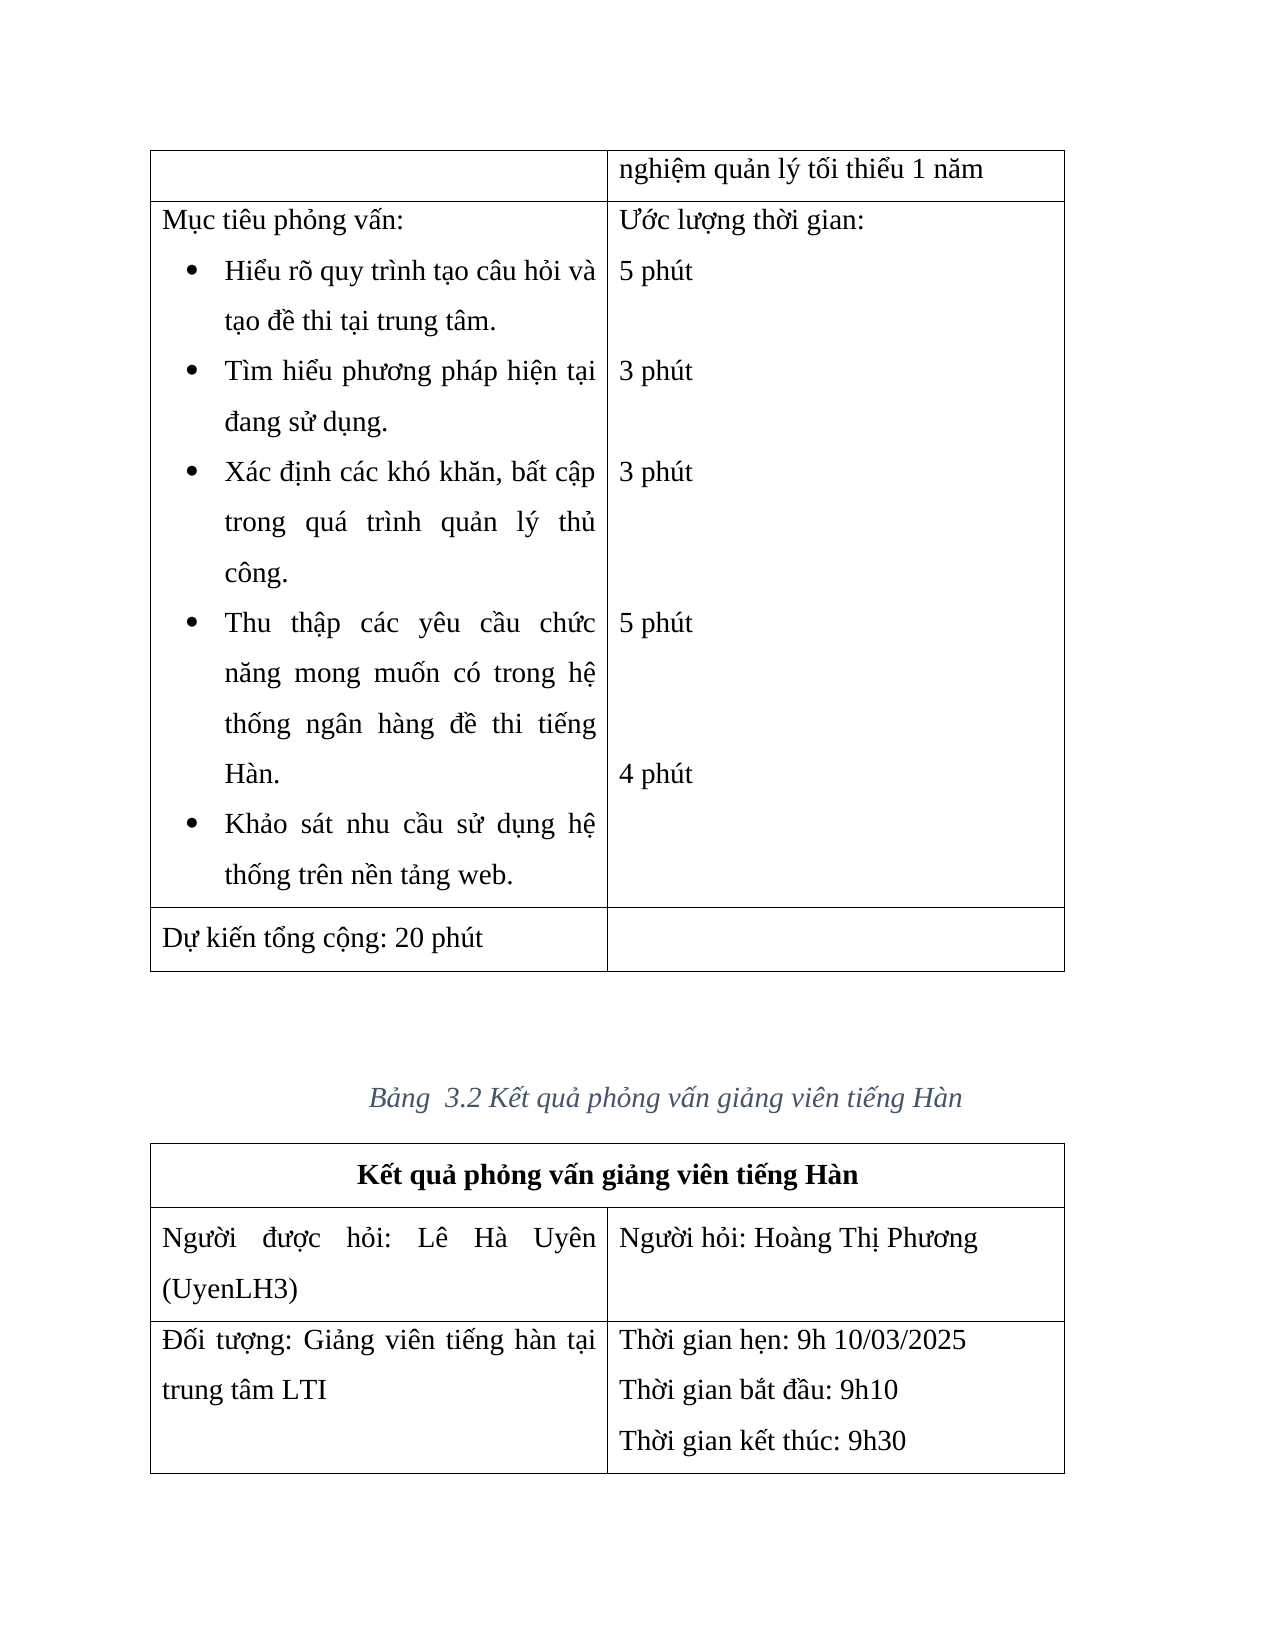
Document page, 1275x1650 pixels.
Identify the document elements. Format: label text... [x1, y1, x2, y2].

table_cell Thời gian hẹn: 9h 10/03/2025 Thời gian bắt đầu: 9h10 Thời gian kết thúc: 9h30 [608, 1322, 1064, 1473]
table_header Kết quả phỏng vấn giảng viên tiếng Hàn [151, 1144, 1064, 1207]
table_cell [151, 151, 607, 201]
table_cell Ước lượng thời gian: 5 phút 3 phút 3 phút 5 phút 4 phút [608, 202, 1064, 907]
table_cell Người hỏi: Hoàng Thị Phương [608, 1208, 1064, 1321]
table_cell Người được hỏi: Lê Hà Uyên (UyenLH3) [151, 1208, 607, 1321]
table_cell Mục tiêu phỏng vấn: Hiểu rõ quy trình tạo câu hỏi và tạo đề thi tại trung tâm. Tìm hiểu phương pháp hiện tại đang sử dụng. Xác định các khó khăn, bất cập trong quá trình quản lý thủ công. Thu thập các yêu cầu chức năng mong muốn có trong hệ thống ngân hàng đề thi tiếng Hàn. Khảo sát nhu cầu sử dụng hệ thống trên nền tảng web. [151, 202, 607, 907]
table_cell Dự kiến tổng cộng: 20 phút [151, 908, 607, 971]
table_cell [608, 151, 1064, 201]
text Bảng 3.2 Kết quả phỏng vấn giảng viên tiếng Hàn [150, 1081, 1125, 1114]
table_cell Đối tượng: Giảng viên tiếng hàn tại trung tâm LTI [151, 1322, 607, 1473]
table_cell [608, 908, 1064, 971]
